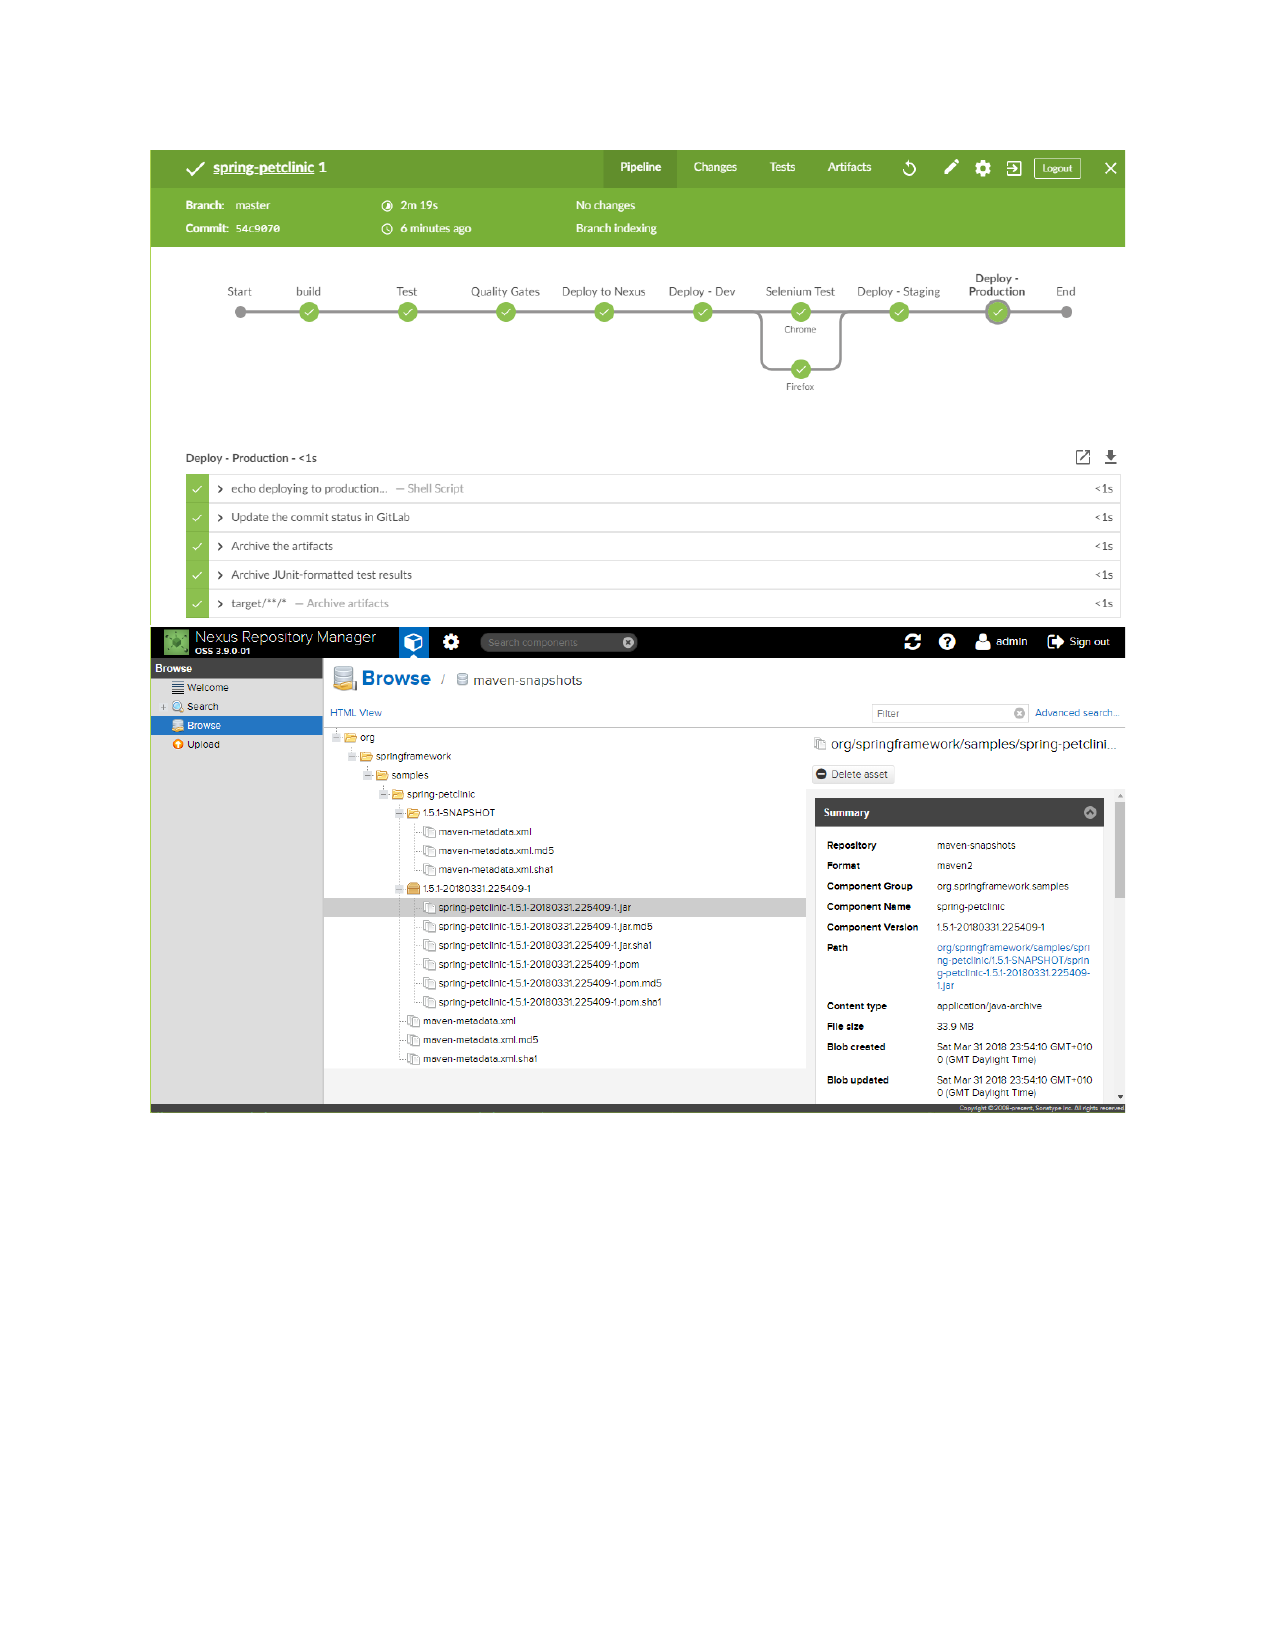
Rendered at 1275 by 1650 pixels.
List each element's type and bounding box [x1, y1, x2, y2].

picture [150, 150, 1125, 625]
picture [150, 627, 1125, 1113]
